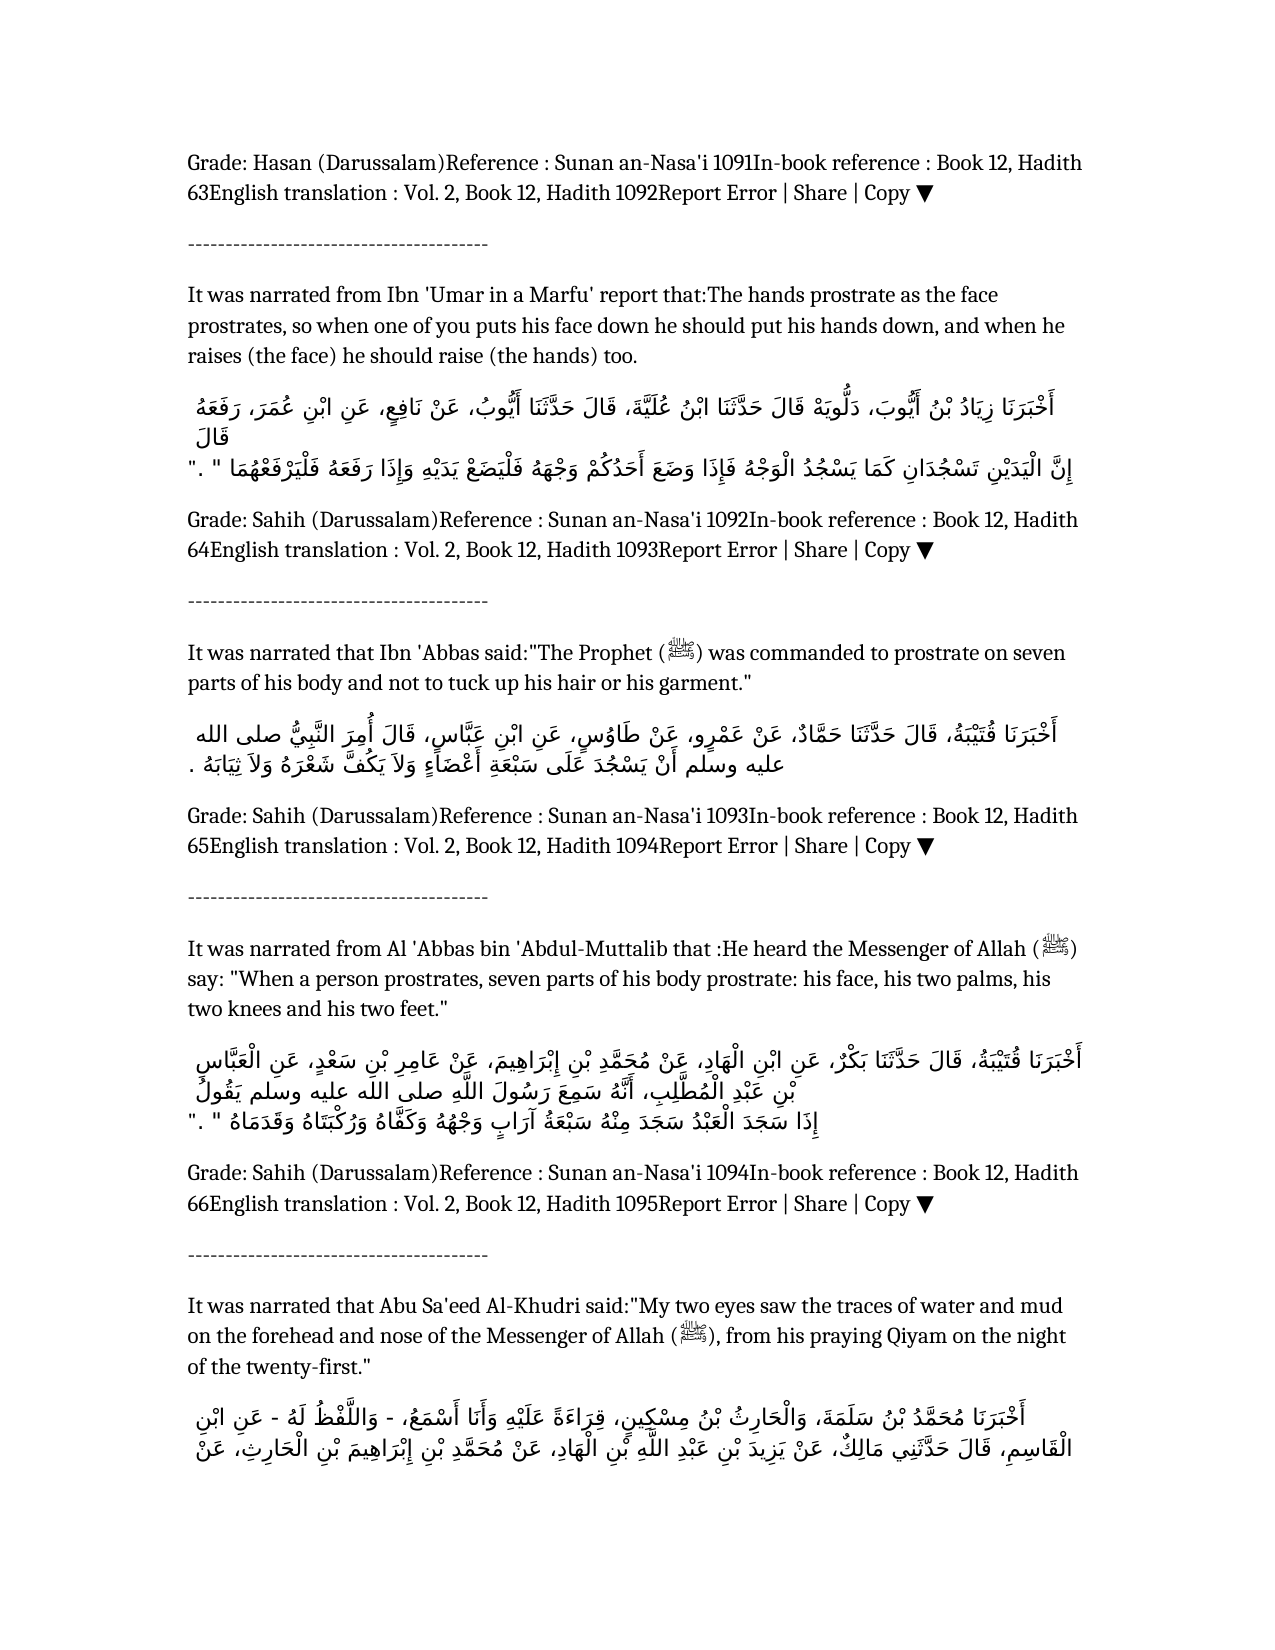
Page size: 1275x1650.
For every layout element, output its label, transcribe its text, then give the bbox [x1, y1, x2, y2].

text ---------------------------------------- [187, 231, 1087, 258]
text Grade: Sahih (Darussalam)Reference : Sunan an-Nasa'i 1092In-book reference : Book 12, Hadith 64English translation : Vol. 2, Book 12, Hadith 1093Report Error | Share | Copy ▼ [187, 507, 1087, 563]
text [187, 1404, 1087, 1462]
text It was narrated that Ibn 'Abbas said:"The Prophet (ﷺ) was commanded to prostrate on seven parts of his body and not to tuck up his hair or his garment." [187, 639, 1087, 696]
text Grade: Hasan (Darussalam)Reference : Sunan an-Nasa'i 1091In-book reference : Book 12, Hadith 63English translation : Vol. 2, Book 12, Hadith 1092Report Error | Share | Copy ▼ [187, 150, 1087, 207]
text It was narrated from Ibn 'Umar in a Marfu' report that:The hands prostrate as the face prostrates, so when one of you puts his face down he should put his hands down, and when he raises (the face) he should raise (the hands) too. [187, 282, 1087, 369]
text ---------------------------------------- [187, 884, 1087, 911]
text It was narrated from Al 'Abbas bin 'Abdul-Muttalib that :He heard the Messenger of Allah (ﷺ) say: "When a person prostrates, seven parts of his body prostrate: his face, his two palms, his two knees and his two feet." [187, 935, 1087, 1023]
text أَخْبَرَنَا قُتَيْبَةُ، قَالَ حَدَّثَنَا حَمَّادٌ، عَنْ عَمْرٍو، عَنْ طَاوُسٍ، عَنِ ابْنِ عَبَّاسٍ، قَالَ أُمِرَ النَّبِيُّ صلى الله عليه وسلم أَنْ يَسْجُدَ عَلَى سَبْعَةِ أَعْضَاءٍ وَلاَ يَكُفَّ شَعْرَهُ وَلاَ ثِيَابَهُ ‏.‏ [187, 721, 1087, 778]
text أَخْبَرَنَا قُتَيْبَةُ، قَالَ حَدَّثَنَا بَكْرٌ، عَنِ ابْنِ الْهَادِ، عَنْ مُحَمَّدِ بْنِ إِبْرَاهِيمَ، عَنْ عَامِرِ بْنِ سَعْدٍ، عَنِ الْعَبَّاسِ بْنِ عَبْدِ الْمُطَّلِبِ، أَنَّهُ سَمِعَ رَسُولَ اللَّهِ صلى الله عليه وسلم يَقُولُ ‏ "‏ إِذَا سَجَدَ الْعَبْدُ سَجَدَ مِنْهُ سَبْعَةُ آرَابٍ وَجْهُهُ وَكَفَّاهُ وَرُكْبَتَاهُ وَقَدَمَاهُ ‏"‏ ‏.‏ [187, 1047, 1087, 1135]
text ---------------------------------------- [187, 1241, 1087, 1268]
text It was narrated that Abu Sa'eed Al-Khudri said:"My two eyes saw the traces of water and mud on the forehead and nose of the Messenger of Allah (ﷺ), from his praying Qiyam on the night of the twenty-first." [187, 1292, 1087, 1380]
text ---------------------------------------- [187, 588, 1087, 614]
text أَخْبَرَنَا زِيَادُ بْنُ أَيُّوبَ، دَلُّويَهْ قَالَ حَدَّثَنَا ابْنُ عُلَيَّةَ، قَالَ حَدَّثَنَا أَيُّوبُ، عَنْ نَافِعٍ، عَنِ ابْنِ عُمَرَ، رَفَعَهُ قَالَ ‏ "‏ إِنَّ الْيَدَيْنِ تَسْجُدَانِ كَمَا يَسْجُدُ الْوَجْهُ فَإِذَا وَضَعَ أَحَدُكُمْ وَجْهَهُ فَلْيَضَعْ يَدَيْهِ وَإِذَا رَفَعَهُ فَلْيَرْفَعْهُمَا ‏"‏ ‏.‏ [187, 394, 1087, 482]
text Grade: Sahih (Darussalam)Reference : Sunan an-Nasa'i 1094In-book reference : Book 12, Hadith 66English translation : Vol. 2, Book 12, Hadith 1095Report Error | Share | Copy ▼ [187, 1160, 1087, 1217]
text Grade: Sahih (Darussalam)Reference : Sunan an-Nasa'i 1093In-book reference : Book 12, Hadith 65English translation : Vol. 2, Book 12, Hadith 1094Report Error | Share | Copy ▼ [187, 803, 1087, 859]
